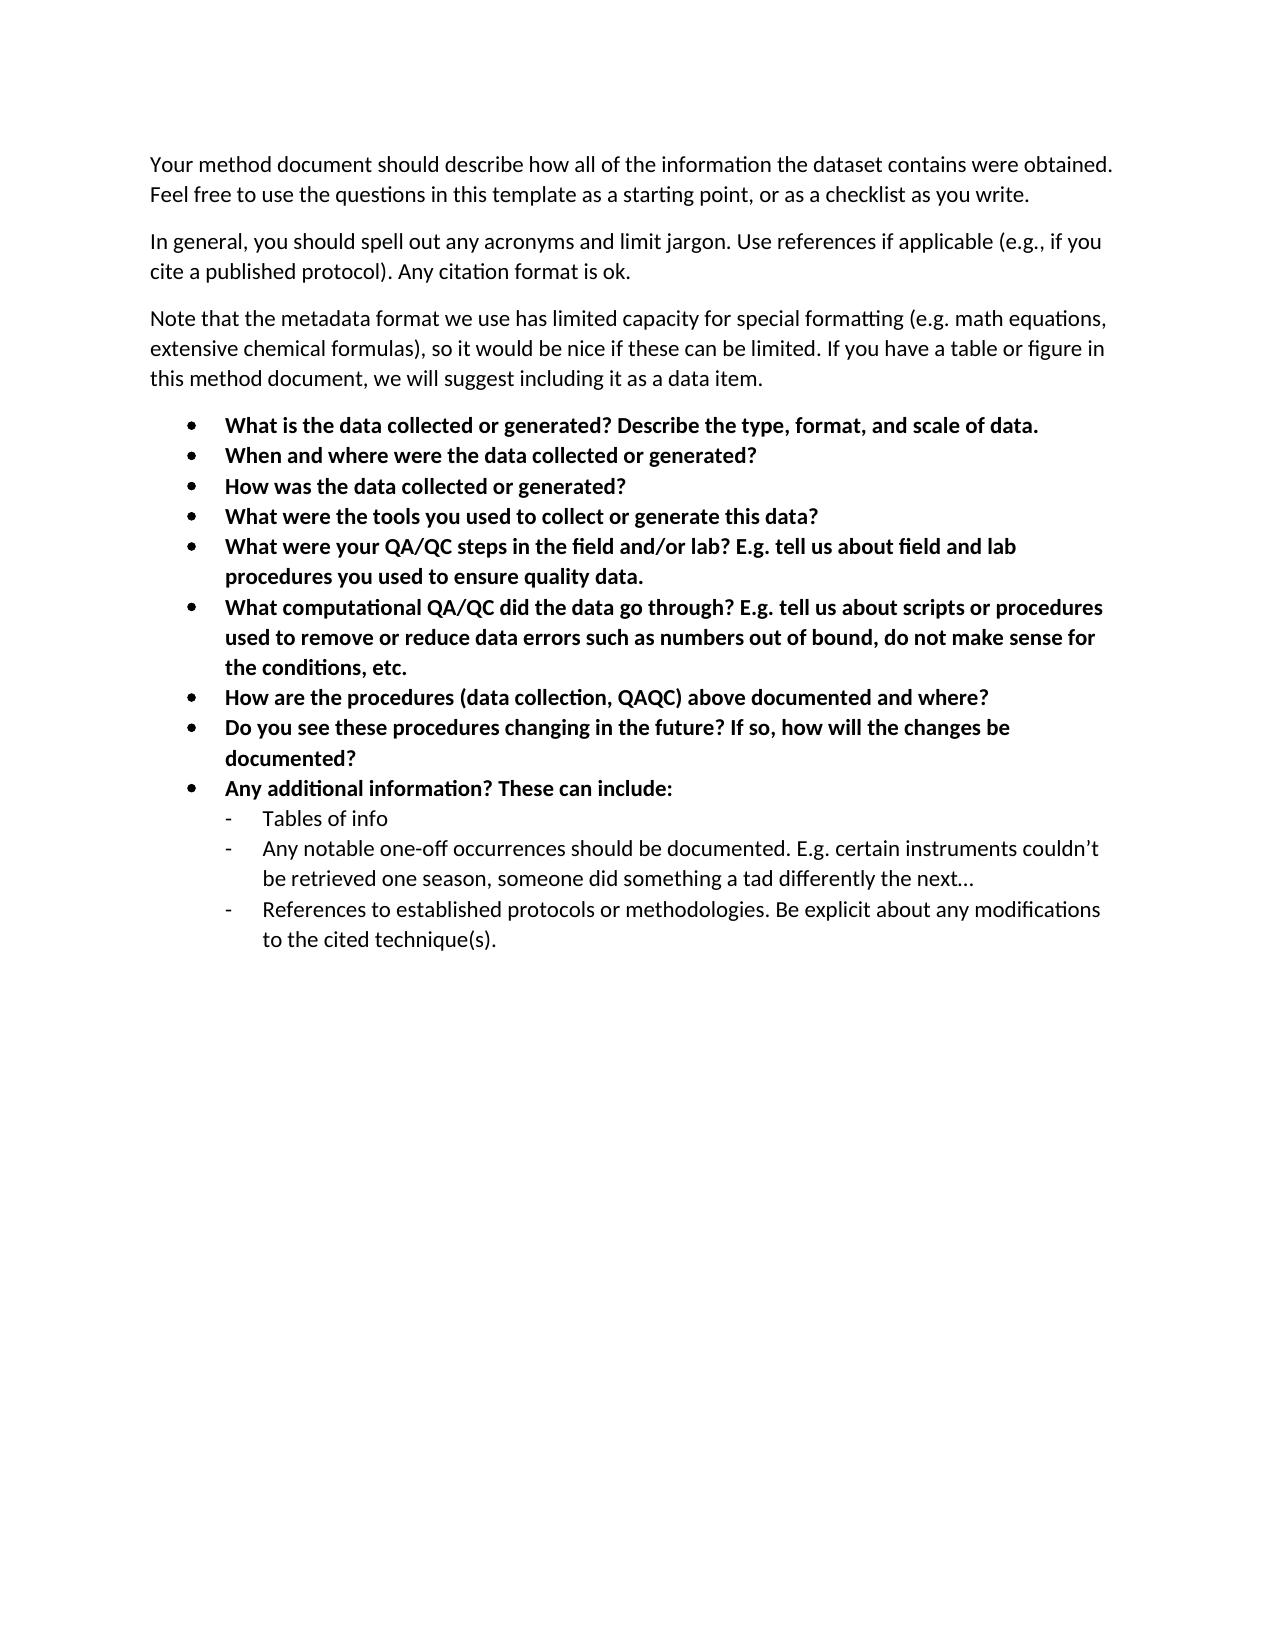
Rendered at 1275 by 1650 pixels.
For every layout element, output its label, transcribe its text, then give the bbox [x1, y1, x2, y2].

text Your method document should describe how all of the information the dataset contains were obtained. Feel free to use the questions in this template as a starting point, or as a checklist as you write. [150, 150, 1125, 208]
list Any notable one-off occurrences should be documented. E.g. certain instruments couldn’t be retrieved one season, someone did something a tad differently the next… [225, 834, 1125, 893]
text Note that the metadata format we use has limited capacity for special formatting (e.g. math equations, extensive chemical formulas), so it would be nice if these can be limited. If you have a table or figure in this method document, we will suggest including it as a data item. [150, 304, 1125, 393]
list When and where were the data collected or generated? [187, 442, 1125, 470]
list What is the data collected or generated? Describe the type, format, and scale of data. [187, 411, 1125, 439]
list How was the data collected or generated? [187, 472, 1125, 500]
list What were your QA/QC steps in the field and/or lab? E.g. tell us about field and lab procedures you used to ensure quality data. [187, 532, 1125, 591]
list What were the tools you used to collect or generate this data? [187, 502, 1125, 530]
list Any additional information? These can include: [187, 774, 1125, 802]
text In general, you should spell out any acronyms and limit jargon. Use references if applicable (e.g., if you cite a published protocol). Any citation format is ok. [150, 227, 1125, 285]
list What computational QA/QC did the data go through? E.g. tell us about scripts or procedures used to remove or reduce data errors such as numbers out of bound, do not make sense for the conditions, etc. [187, 593, 1125, 681]
list References to established protocols or methodologies. Be explicit about any modifications to the cited technique(s). [225, 895, 1125, 953]
list Do you see these procedures changing in the future? If so, how will the changes be documented? [187, 713, 1125, 772]
list Tables of info [225, 804, 1125, 832]
list How are the procedures (data collection, QAQC) above documented and where? [187, 683, 1125, 711]
